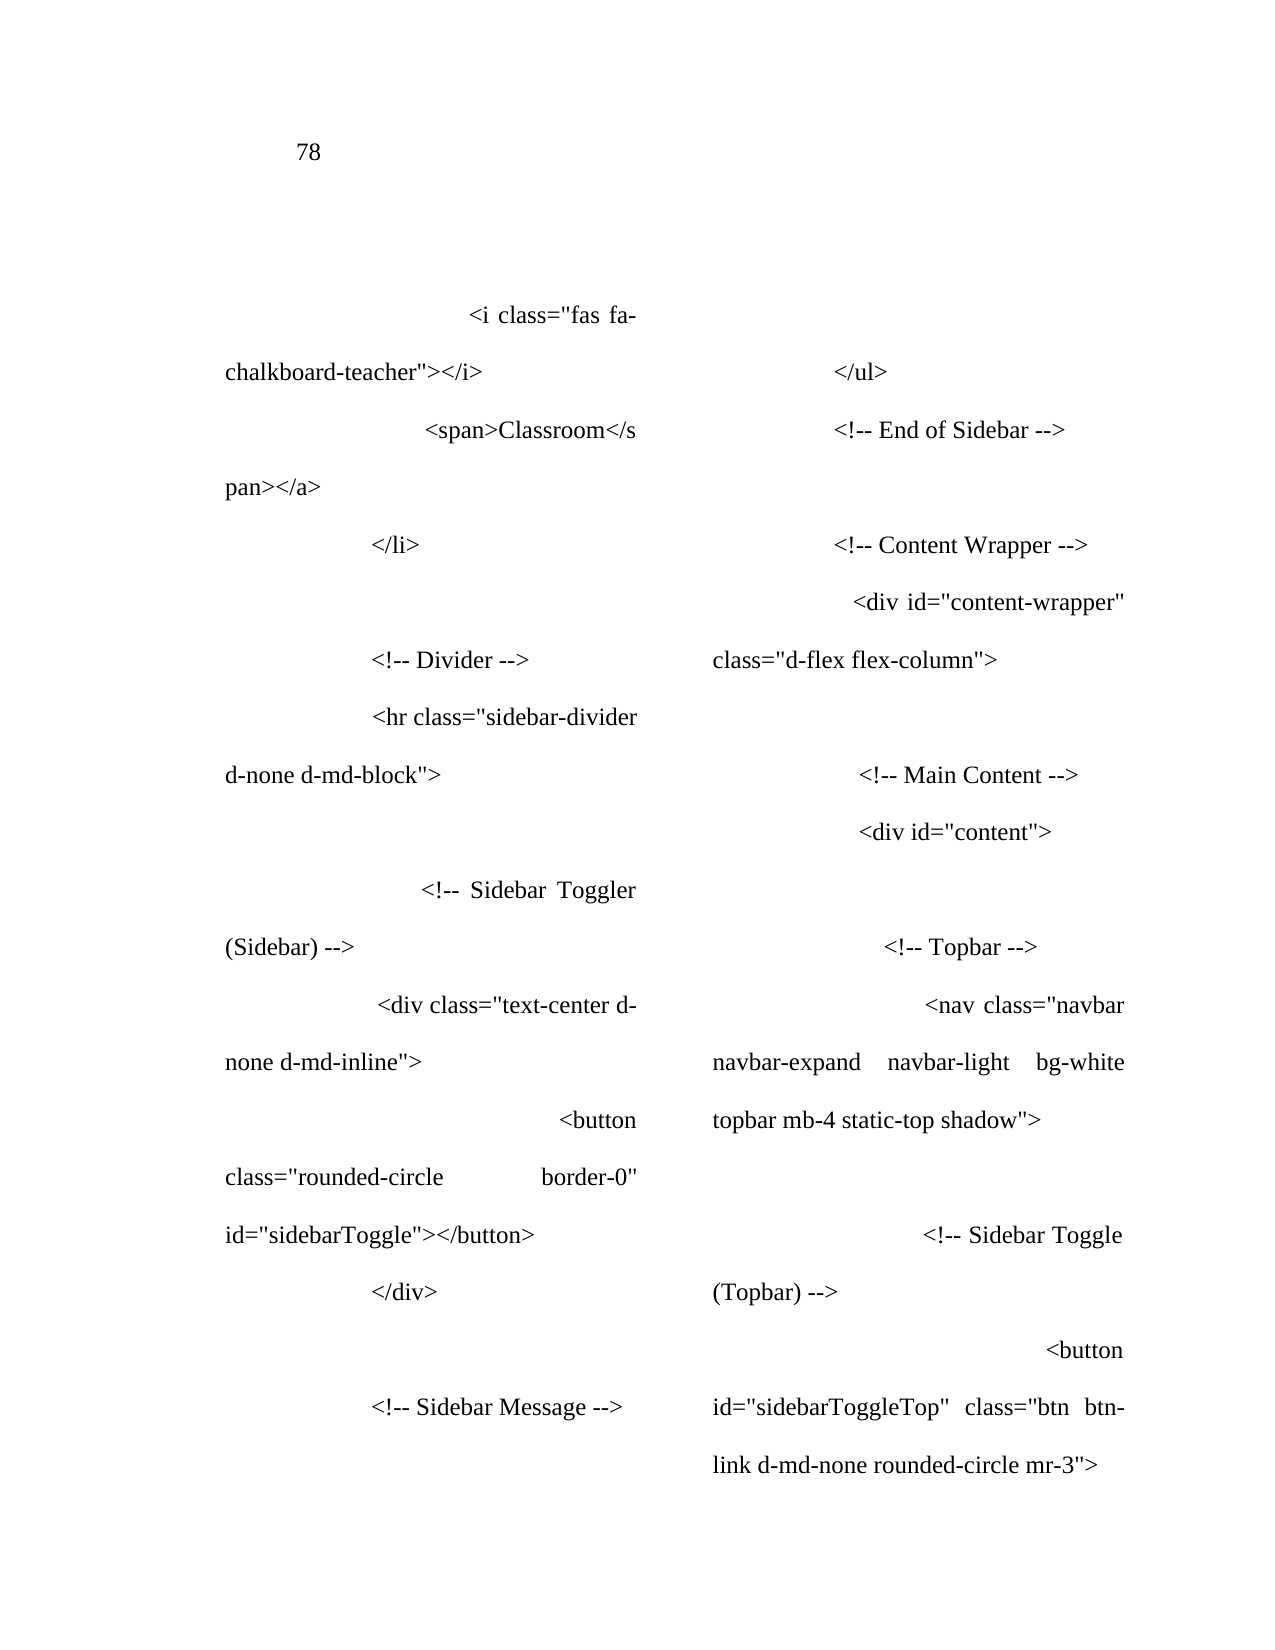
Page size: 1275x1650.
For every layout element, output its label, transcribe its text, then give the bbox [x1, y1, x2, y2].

text <hr class="sidebar-divider d-none d-md-block"> [225, 702, 637, 789]
text <i class="fas fa-chalkboard-teacher"></i> [225, 300, 637, 386]
text <div id="content-wrapper" class="d-flex flex-column"> [712, 587, 1125, 674]
text <nav class="navbar navbar-expand navbar-light bg-white topbar mb-4 static-top shadow"> [712, 990, 1125, 1134]
text <!-- Topbar --> [712, 932, 1125, 961]
text <!-- Sidebar Toggle (Topbar) --> [712, 1220, 1125, 1306]
text <!-- Divider --> [225, 645, 637, 674]
text </ul> [712, 357, 1125, 386]
text <!-- Content Wrapper --> [712, 530, 1125, 559]
text <div class="text-center d-none d-md-inline"> [225, 990, 637, 1076]
text <button id="sidebarToggleTop" class="btn btn-link d-md-none rounded-circle mr-3"> [712, 1335, 1125, 1479]
text </div> [225, 1277, 637, 1306]
text </li> [225, 530, 637, 559]
text <!-- Main Content --> [712, 760, 1125, 789]
text <button class="rounded-circle border-0" id="sidebarToggle"></button> [225, 1105, 637, 1249]
text <div id="content"> [712, 817, 1125, 846]
text <!-- End of Sidebar --> [712, 415, 1125, 444]
text <!-- Sidebar Toggler (Sidebar) --> [225, 875, 637, 961]
text <!-- Sidebar Message --> [225, 1392, 637, 1421]
text <span>Classroom</span></a> [225, 415, 637, 501]
